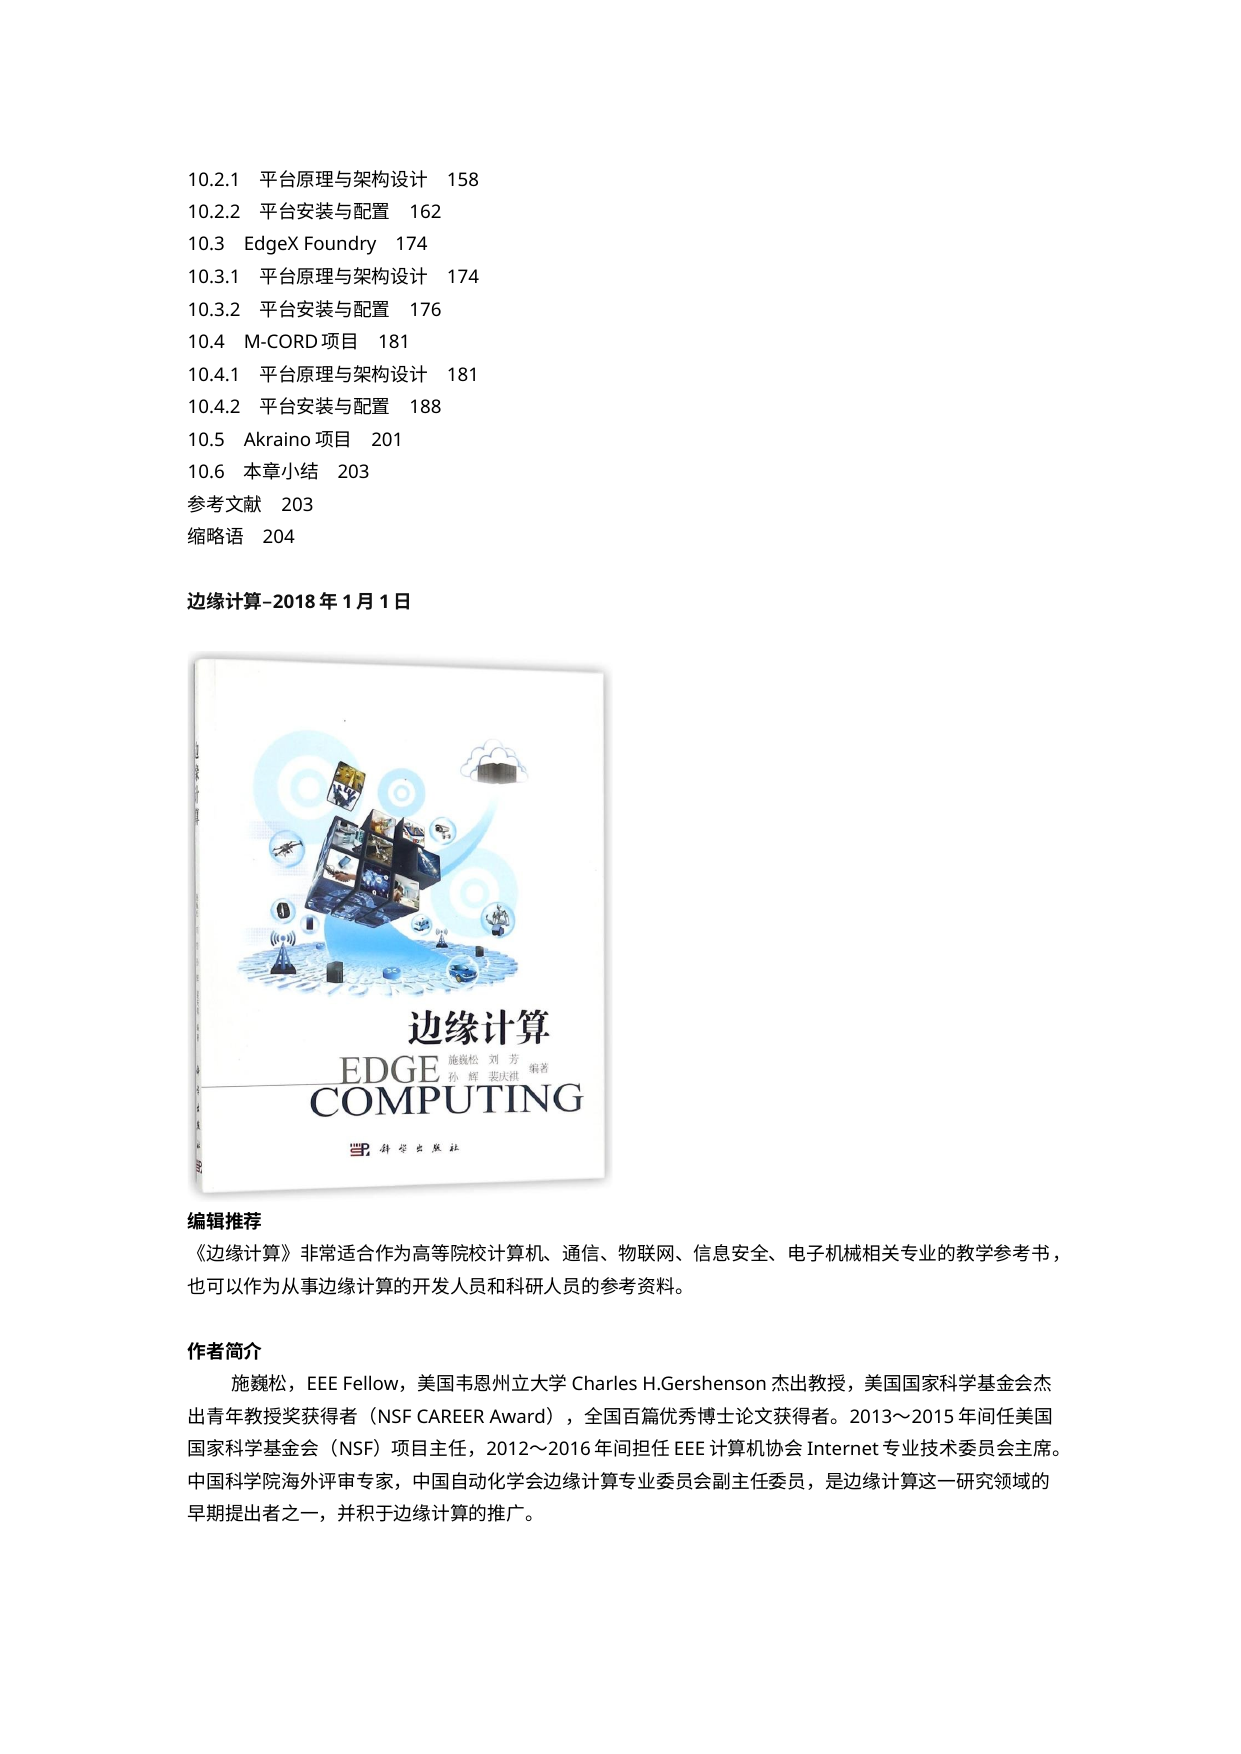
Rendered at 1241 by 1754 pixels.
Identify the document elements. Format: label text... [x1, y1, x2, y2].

text 10.5 Akraino项目 201 [187, 422, 1053, 454]
text 10.4.1 平台原理与架构设计 181 [187, 357, 1053, 389]
text 10.4.2 平台安装与配置 188 [187, 389, 1053, 422]
text 缩略语 204 [187, 519, 1053, 552]
text 10.2.1 平台原理与架构设计 158 [187, 162, 1053, 194]
text 10.6 本章小结 203 [187, 454, 1053, 487]
subtitle 边缘计算–2018年1月1日 [187, 584, 1053, 617]
text 10.3.2 平台安装与配置 176 [187, 292, 1053, 324]
text 10.3 EdgeX Foundry 174 [187, 227, 1053, 259]
text 施巍松，EEE Fellow，美国韦恩州立大学Charles H.Gershenson杰出教授，美国国家科学基金会杰出青年教授奖获得者（NSF CAREER Award），全国百篇优秀博士论文获得者。2013～2015年间任美国国家科学基金会（NSF）项目主任，2012～2016年间担任EEE计算机协会Internet专业技术委员会主席。中国科学院海外评审专家，中国自动化学会边缘计算专业委员会副主任委员，是边缘计算这一研究领域的早期提出者之一，并积于边缘计算的推广。 [187, 1366, 1053, 1529]
text 参考文献 203 [187, 487, 1053, 519]
picture [187, 651, 613, 1202]
text 《边缘计算》非常适合作为高等院校计算机、通信、物联网、信息安全、电子机械相关专业的教学参考书，也可以作为从事边缘计算的开发人员和科研人员的参考资料。 [187, 1236, 1053, 1301]
text 10.4 M-CORD项目 181 [187, 324, 1053, 357]
text 编辑推荐 [187, 1204, 1053, 1236]
text 作者简介 [187, 1334, 1053, 1366]
text 10.2.2 平台安装与配置 162 [187, 194, 1053, 227]
text 10.3.1 平台原理与架构设计 174 [187, 259, 1053, 292]
